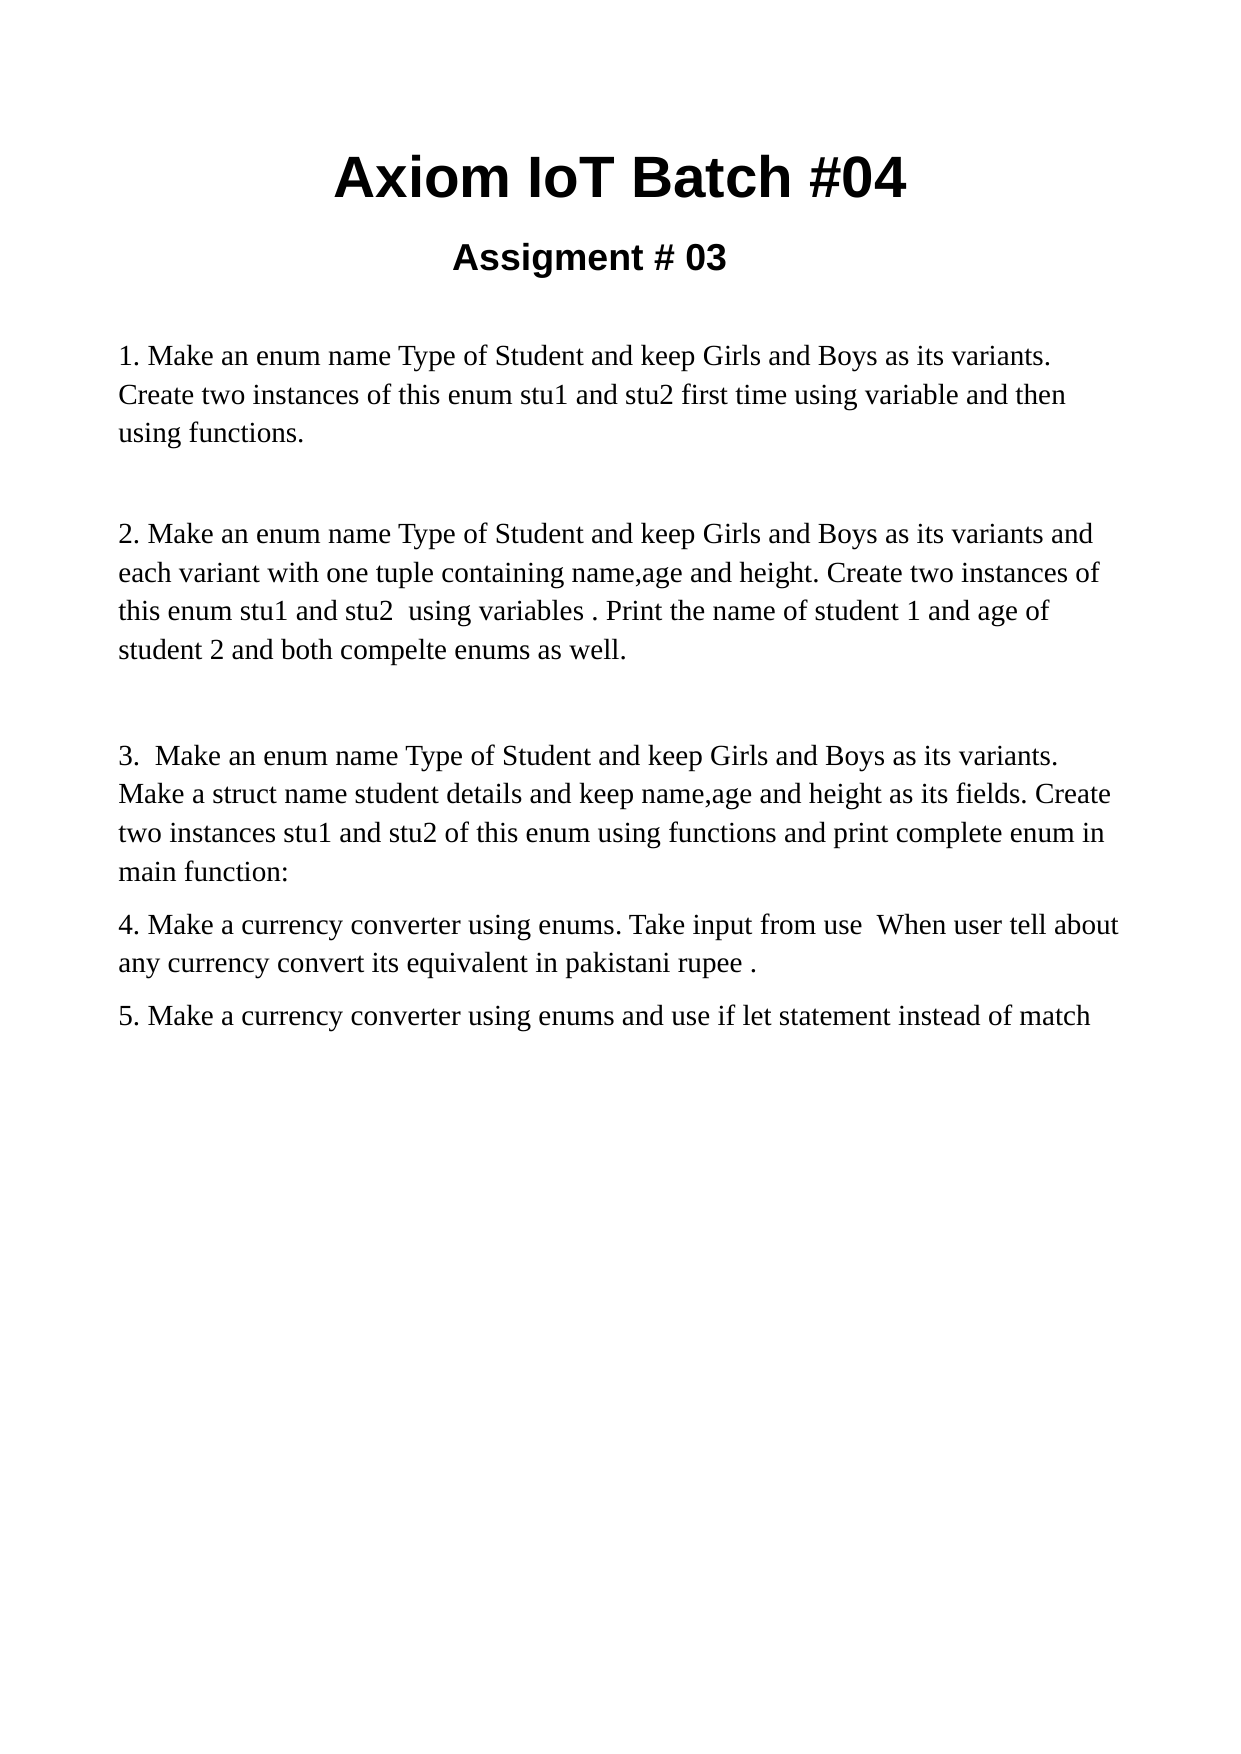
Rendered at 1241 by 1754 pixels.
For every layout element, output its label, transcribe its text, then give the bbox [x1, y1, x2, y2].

title Axiom IoT Batch #04 [118, 143, 1122, 210]
text 2. Make an enum name Type of Student and keep Girls and Boys as its variants and each variant with one tuple containing name,age and height. Create two instances of this enum stu1 and stu2 using variables . Print the name of student 1 and age of student 2 and both compelte enums as well. [118, 516, 1122, 665]
subtitle Assigment # 03 [381, 235, 1122, 278]
text 5. Make a currency converter using enums and use if let statement instead of match [118, 998, 1122, 1032]
text 1. Make an enum name Type of Student and keep Girls and Boys as its variants. Create two instances of this enum stu1 and stu2 first time using variable and then using functions. [118, 338, 1122, 449]
text 3. Make an enum name Type of Student and keep Girls and Boys as its variants. Make a struct name student details and keep name,age and height as its fields. Create two instances stu1 and stu2 of this enum using functions and print complete enum in main function: [118, 738, 1122, 887]
text 4. Make a currency converter using enums. Take input from use When user tell about any currency convert its equivalent in pakistani rupee . [118, 907, 1122, 979]
